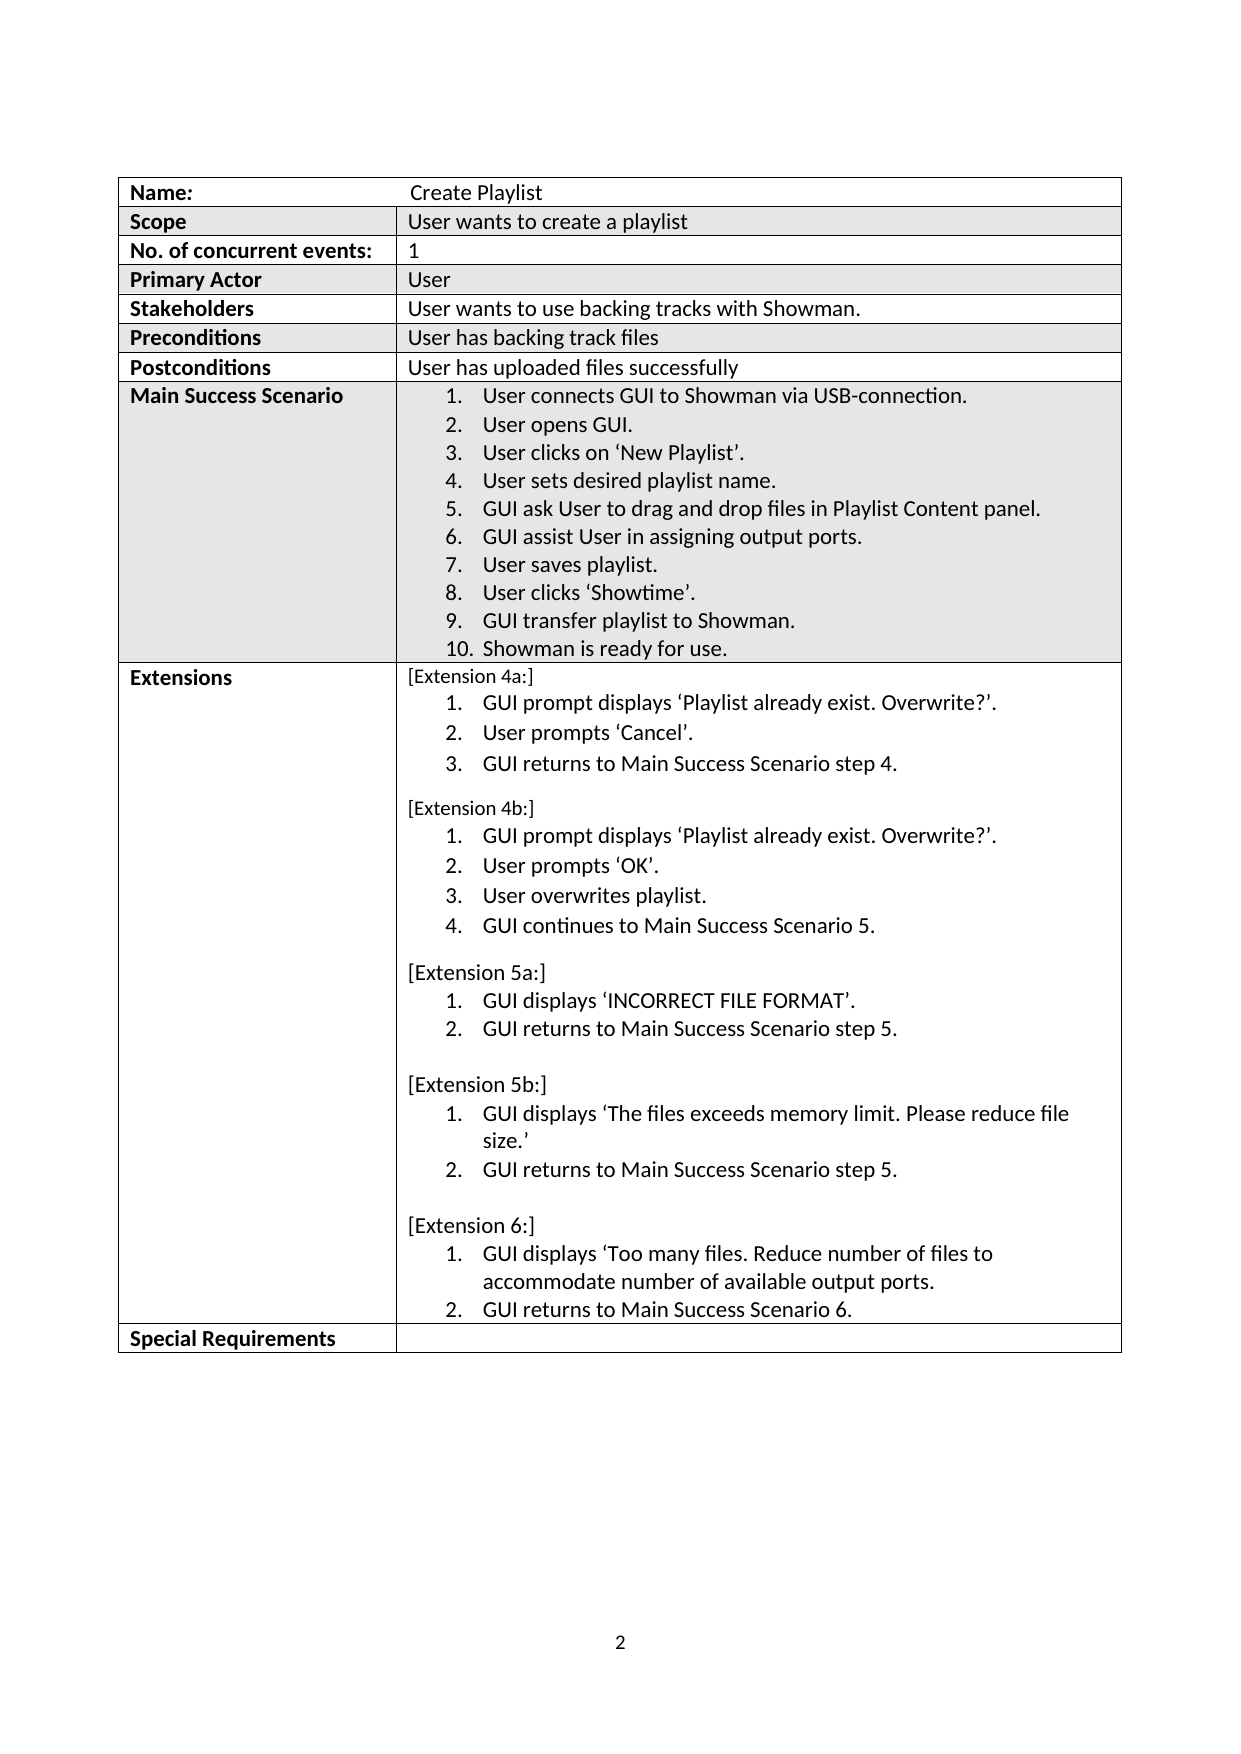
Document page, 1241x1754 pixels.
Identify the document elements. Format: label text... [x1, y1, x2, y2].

table_cell [397, 1324, 1121, 1352]
table_cell [Extension 4a:] GUI prompt displays ‘Playlist already exist. Overwrite?’. User prompts ‘Cancel’. GUI returns to Main Success Scenario step 4. [Extension 4b:] GUI prompt displays ‘Playlist already exist. Overwrite?’. User prompts ‘OK’. User overwrites playlist. GUI continues to Main Success Scenario 5. [Extension 5a:] GUI displays ‘INCORRECT FILE FORMAT’. GUI returns to Main Success Scenario step 5. [Extension 5b:] GUI displays ‘The files exceeds memory limit. Please reduce file size.’ GUI returns to Main Success Scenario step 5. [Extension 6:] GUI displays ‘Too many files. Reduce number of files to accommodate number of available output ports. GUI returns to Main Success Scenario 6. [397, 663, 1121, 1323]
table_cell Stakeholders [119, 295, 396, 322]
table_cell User has uploaded files successfully [397, 353, 1121, 381]
table_cell Postconditions [119, 353, 396, 381]
table_cell Extensions [119, 663, 396, 1323]
table_cell Special Requirements [119, 1324, 396, 1352]
table_header Name: Create Playlist [119, 178, 1121, 206]
table_cell User has backing track files [397, 324, 1121, 352]
table_cell Scope [119, 207, 396, 235]
table_cell Primary Actor [119, 265, 396, 293]
table_cell Main Success Scenario [119, 382, 396, 662]
table_cell No. of concurrent events: [119, 236, 396, 264]
table_cell 1 [397, 236, 1121, 264]
table_cell Preconditions [119, 324, 396, 352]
table_cell User [397, 265, 1121, 293]
table_cell User wants to create a playlist [397, 207, 1121, 235]
table_cell User wants to use backing tracks with Showman. [397, 295, 1121, 322]
table_cell User connects GUI to Showman via USB-connection. User opens GUI. User clicks on ‘New Playlist’. User sets desired playlist name. GUI ask User to drag and drop files in Playlist Content panel. GUI assist User in assigning output ports. User saves playlist. User clicks ‘Showtime’. GUI transfer playlist to Showman. Showman is ready for use. [397, 382, 1121, 662]
